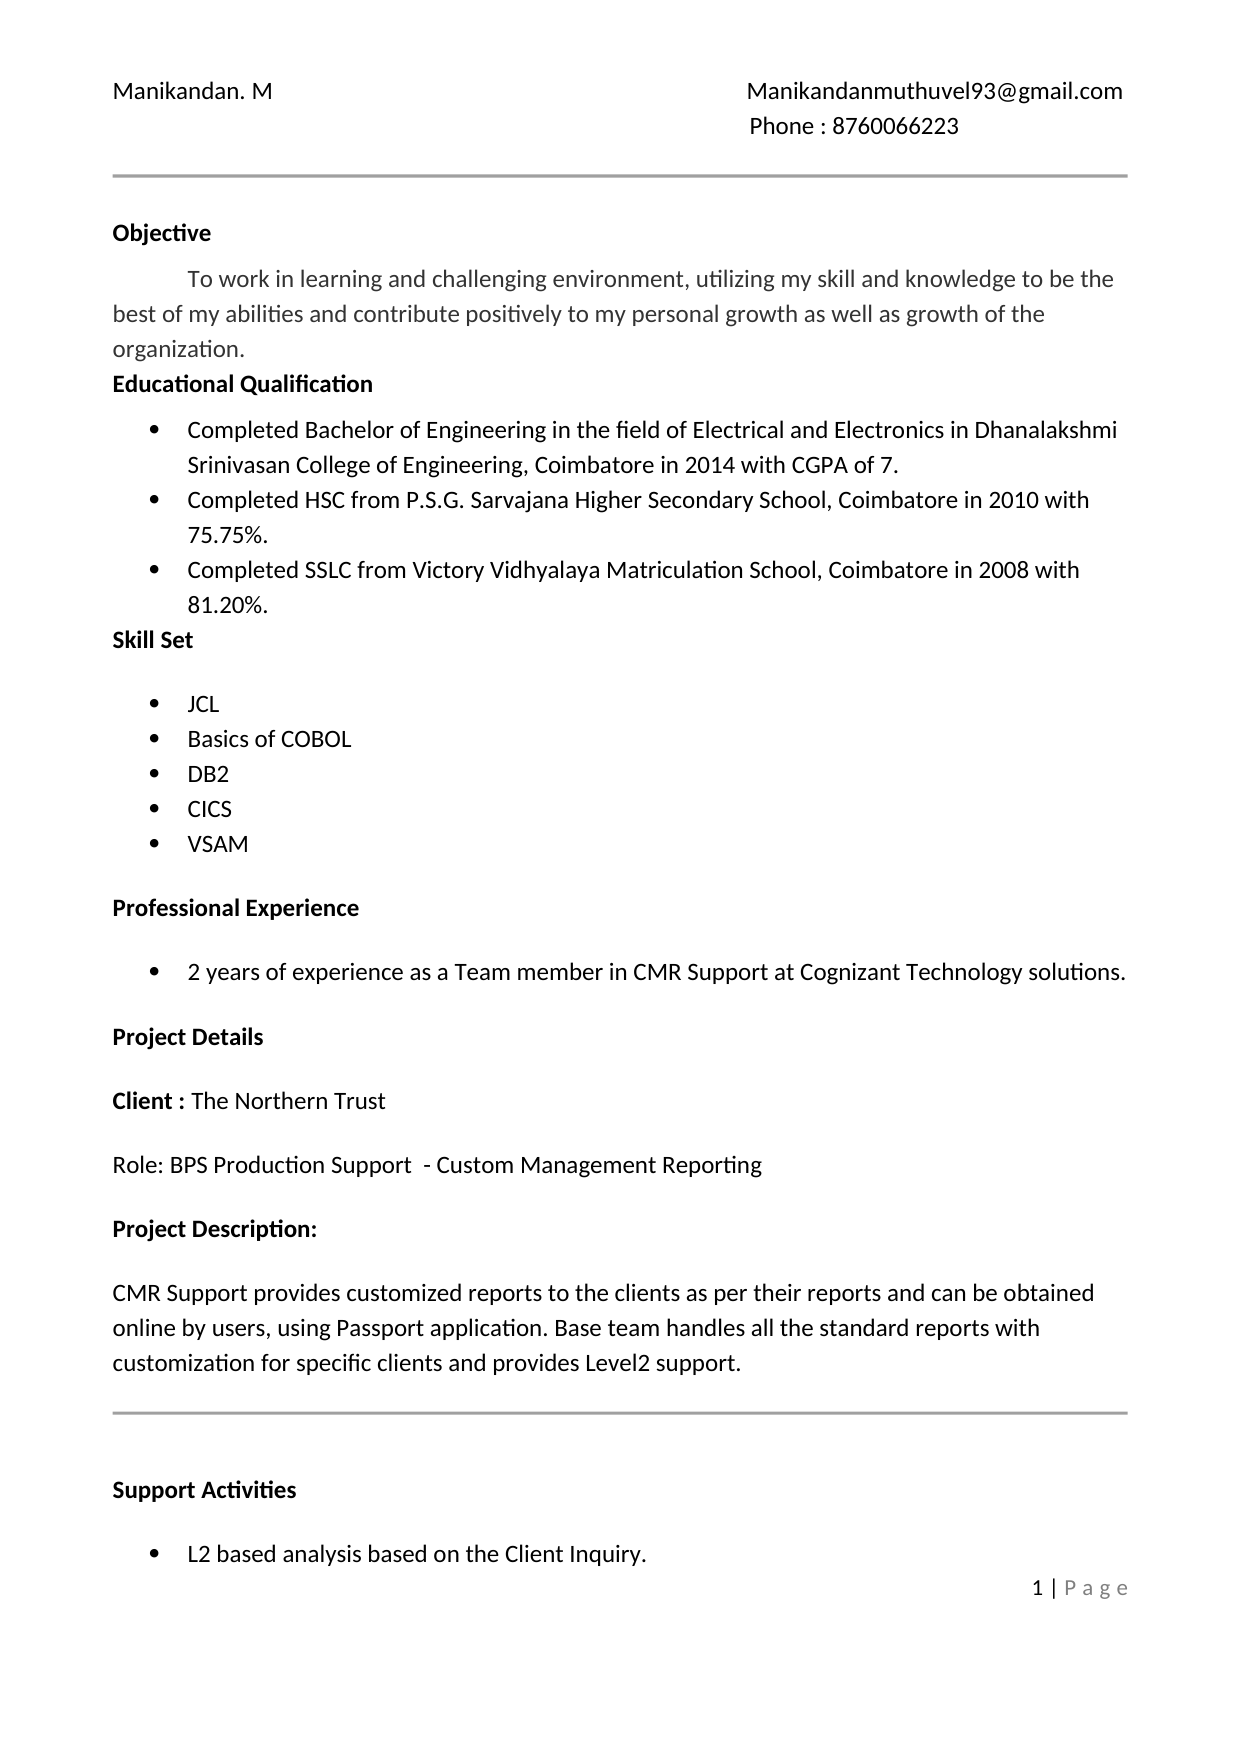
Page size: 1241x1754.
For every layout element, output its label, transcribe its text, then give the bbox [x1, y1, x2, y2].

list 2 years of experience as a Team member in CMR Support at Cognizant Technology solutions. [150, 1073, 1128, 1104]
text Educational Qualification [112, 368, 1128, 399]
list JCL [150, 688, 1128, 719]
text Objective [112, 218, 1128, 248]
list Completed Bachelor of Engineering in the field of Electrical and Electronics in Dhanalakshmi Srinivasan College of Engineering, Coimbatore in 2014 with CGPA of 7. [150, 414, 1128, 479]
list Basics of COBOL [150, 752, 1128, 783]
text Project Details [112, 1137, 1128, 1168]
text CMR Support provides customized reports to the clients as per their reports and can be obtained online by users, using Passport application. Base team handles all the standard reports with customization for specific clients and provides Level2 support. [112, 1394, 1128, 1494]
text Professional Experience [112, 1009, 1128, 1039]
list Completed HSC from P.S.G. Sarvajana Higher Secondary School, Coimbatore in 2010 with 75.75%. [150, 484, 1128, 549]
text Client : The Northern Trust [112, 1202, 1128, 1232]
list CICS [150, 881, 1128, 911]
text To work in learning and challenging environment, utilizing my skill and knowledge to be the best of my abilities and contribute positively to my personal growth as well as growth of the organization. [112, 263, 1128, 364]
text Role: BPS Production Support - Custom Management Reporting [112, 1266, 1128, 1296]
text Skill Set [112, 624, 1128, 654]
list VSAM [150, 945, 1128, 975]
text Project Description: [112, 1330, 1128, 1360]
list DB2 [150, 817, 1128, 847]
list Completed SSLC from Victory Vidhyalaya Matriculation School, Coimbatore in 2008 with 81.20%. [150, 554, 1128, 619]
